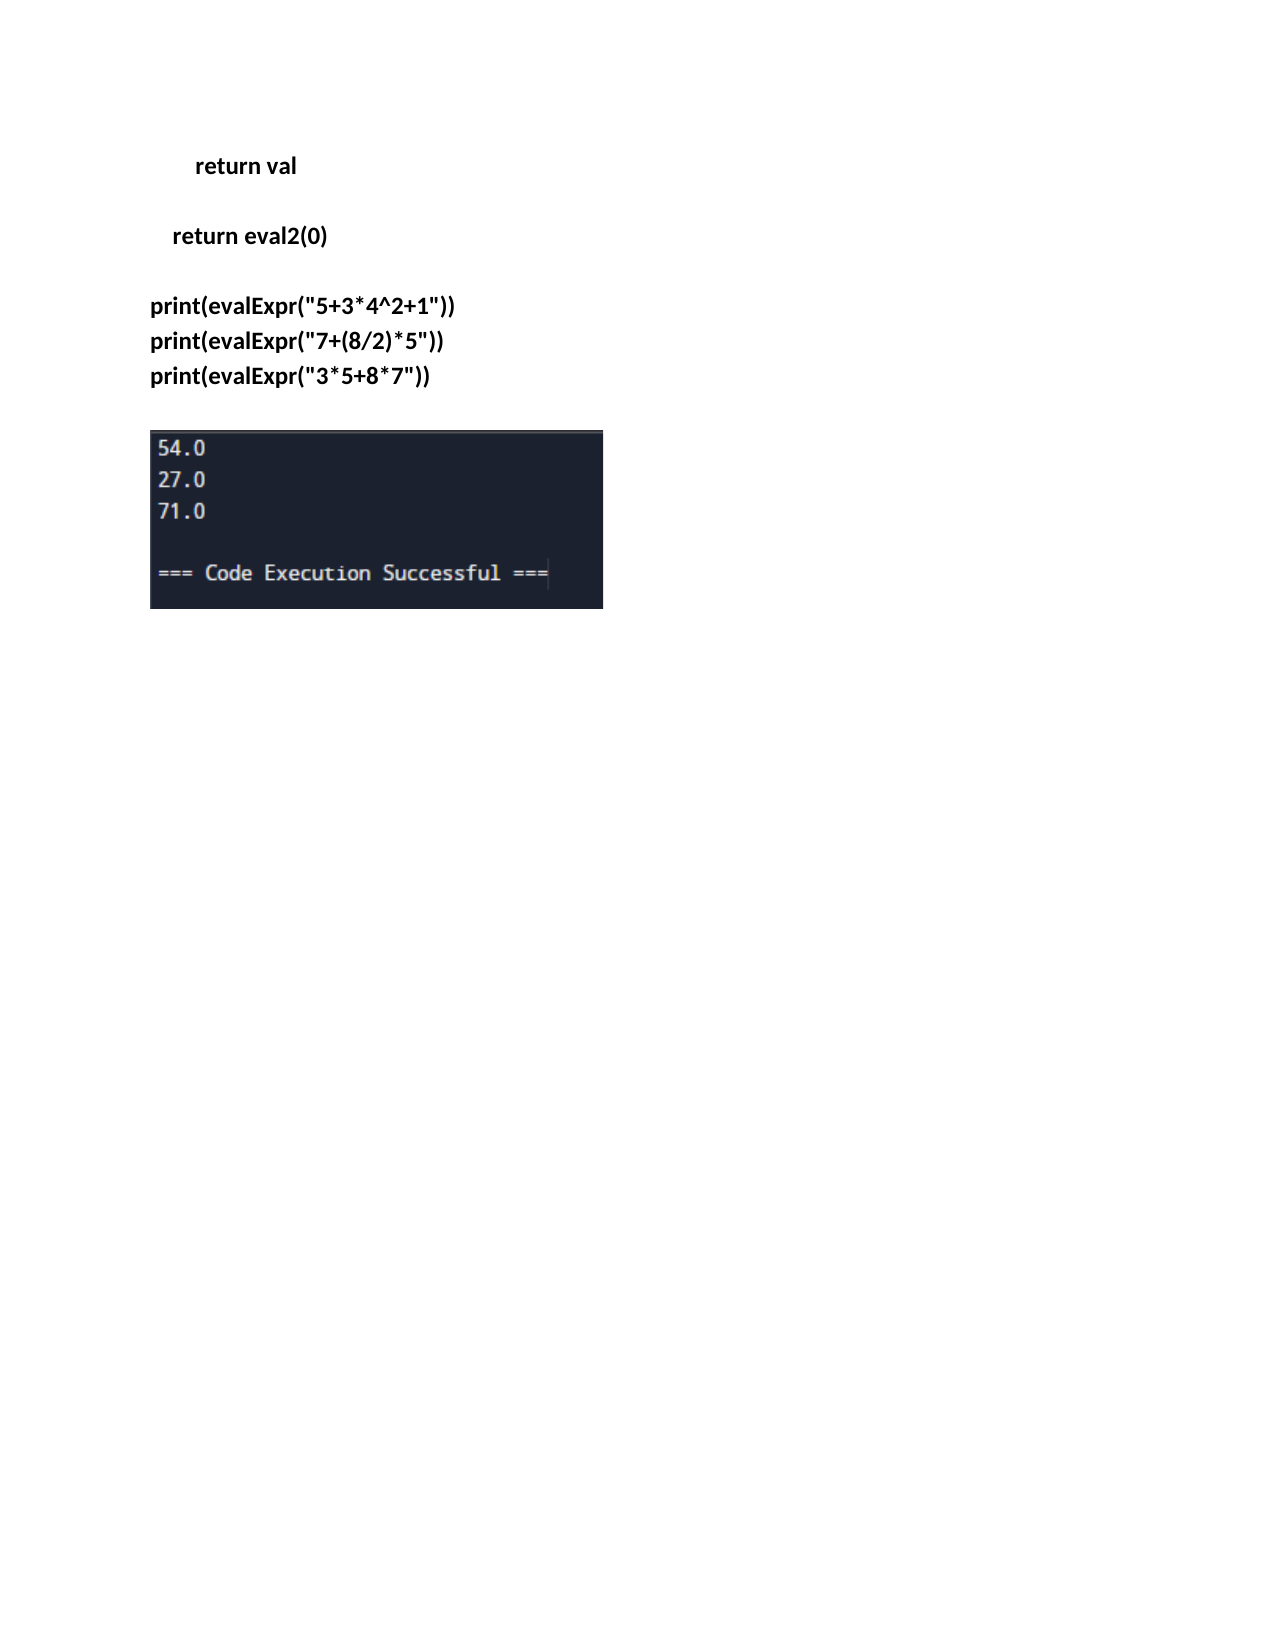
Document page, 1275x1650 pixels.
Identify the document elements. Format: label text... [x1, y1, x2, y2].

picture [150, 430, 604, 609]
text print(evalExpr("3*5+8*7")) [150, 360, 1125, 391]
text print(evalExpr("7+(8/2)*5")) [150, 325, 1125, 356]
text return val [150, 150, 1125, 181]
text return eval2(0) [150, 220, 1125, 251]
text print(evalExpr("5+3*4^2+1")) [150, 290, 1125, 321]
